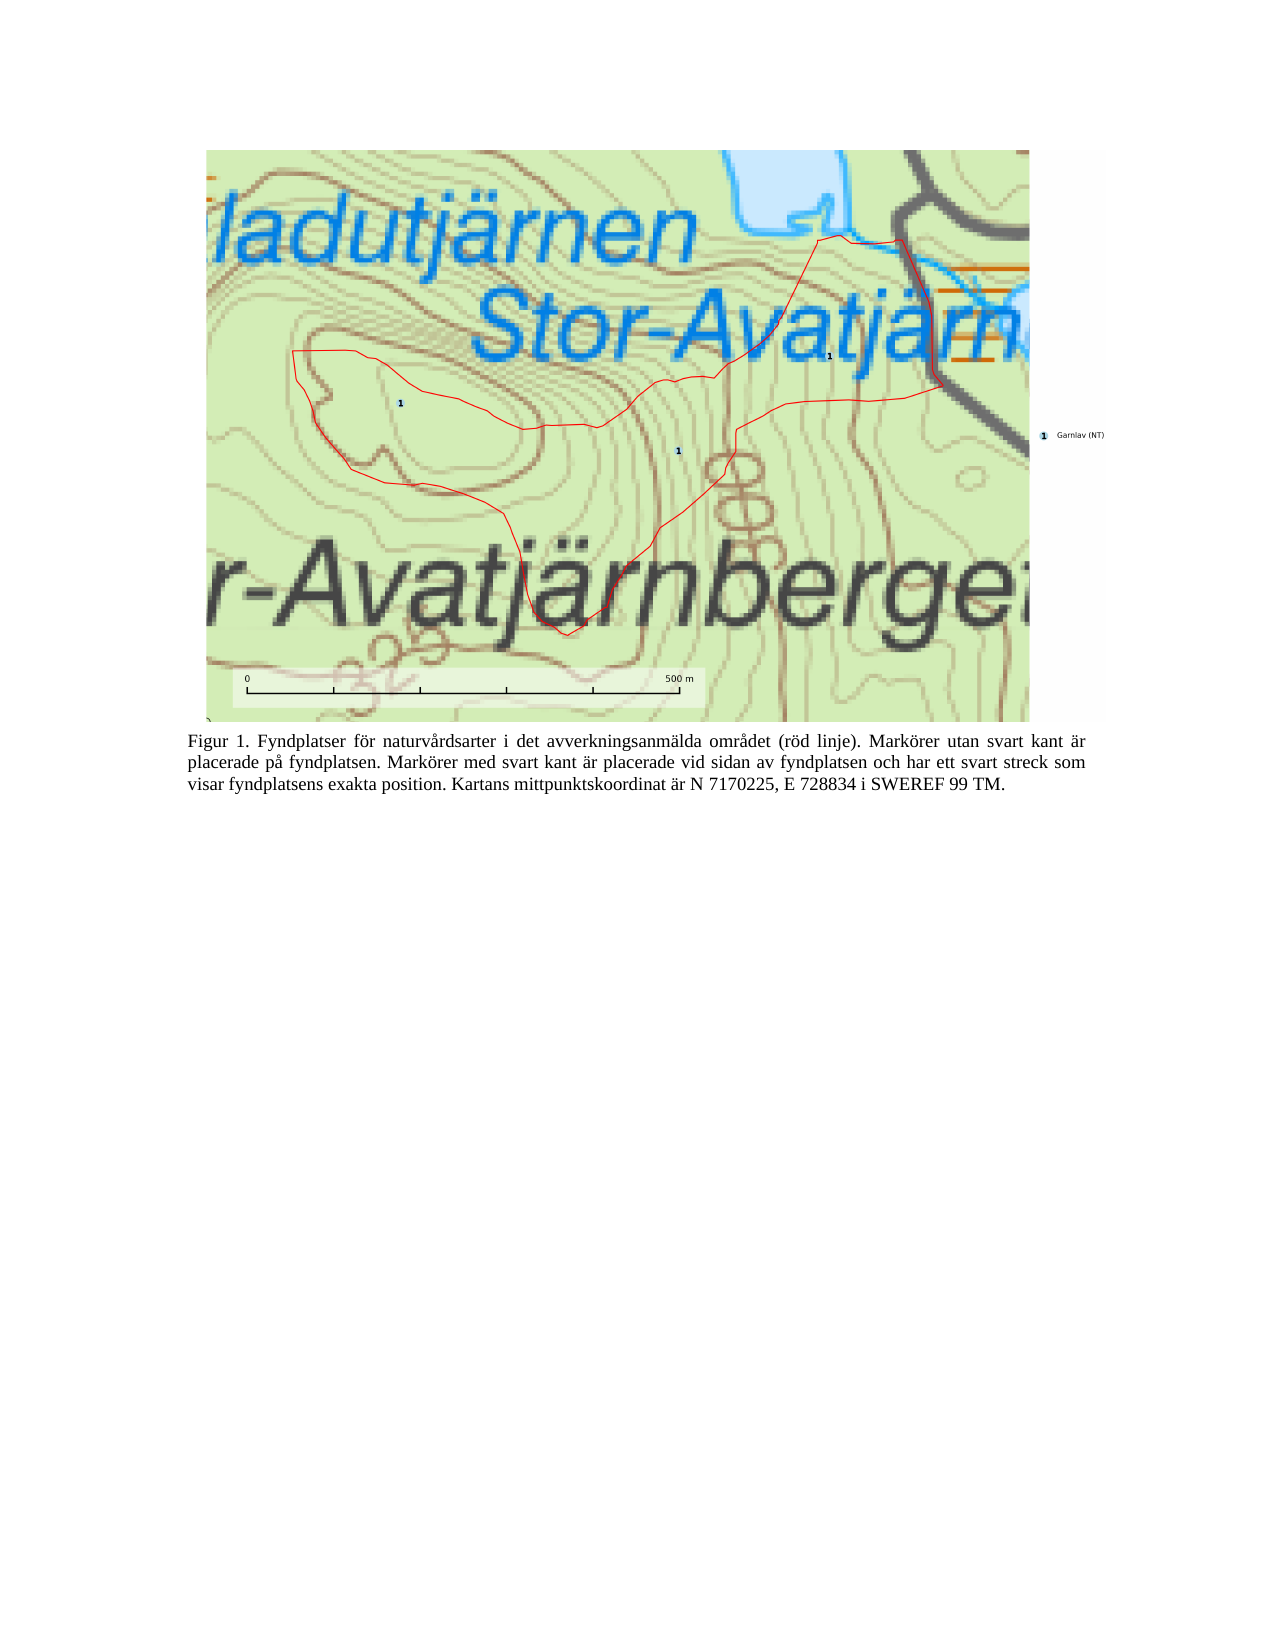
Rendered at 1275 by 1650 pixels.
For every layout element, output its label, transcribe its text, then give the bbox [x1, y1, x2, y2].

picture [206, 150, 1107, 722]
text Figur 1. Fyndplatser för naturvårdsarter i det avverkningsanmälda området (röd linje). Markörer utan svart kant är placerade på fyndplatsen. Markörer med svart kant är placerade vid sidan av fyndplatsen och har ett svart streck som visar fyndplatsens exakta position. Kartans mittpunktskoordinat är N 7170225, E 728834 i SWEREF 99 TM. [187, 730, 1087, 794]
